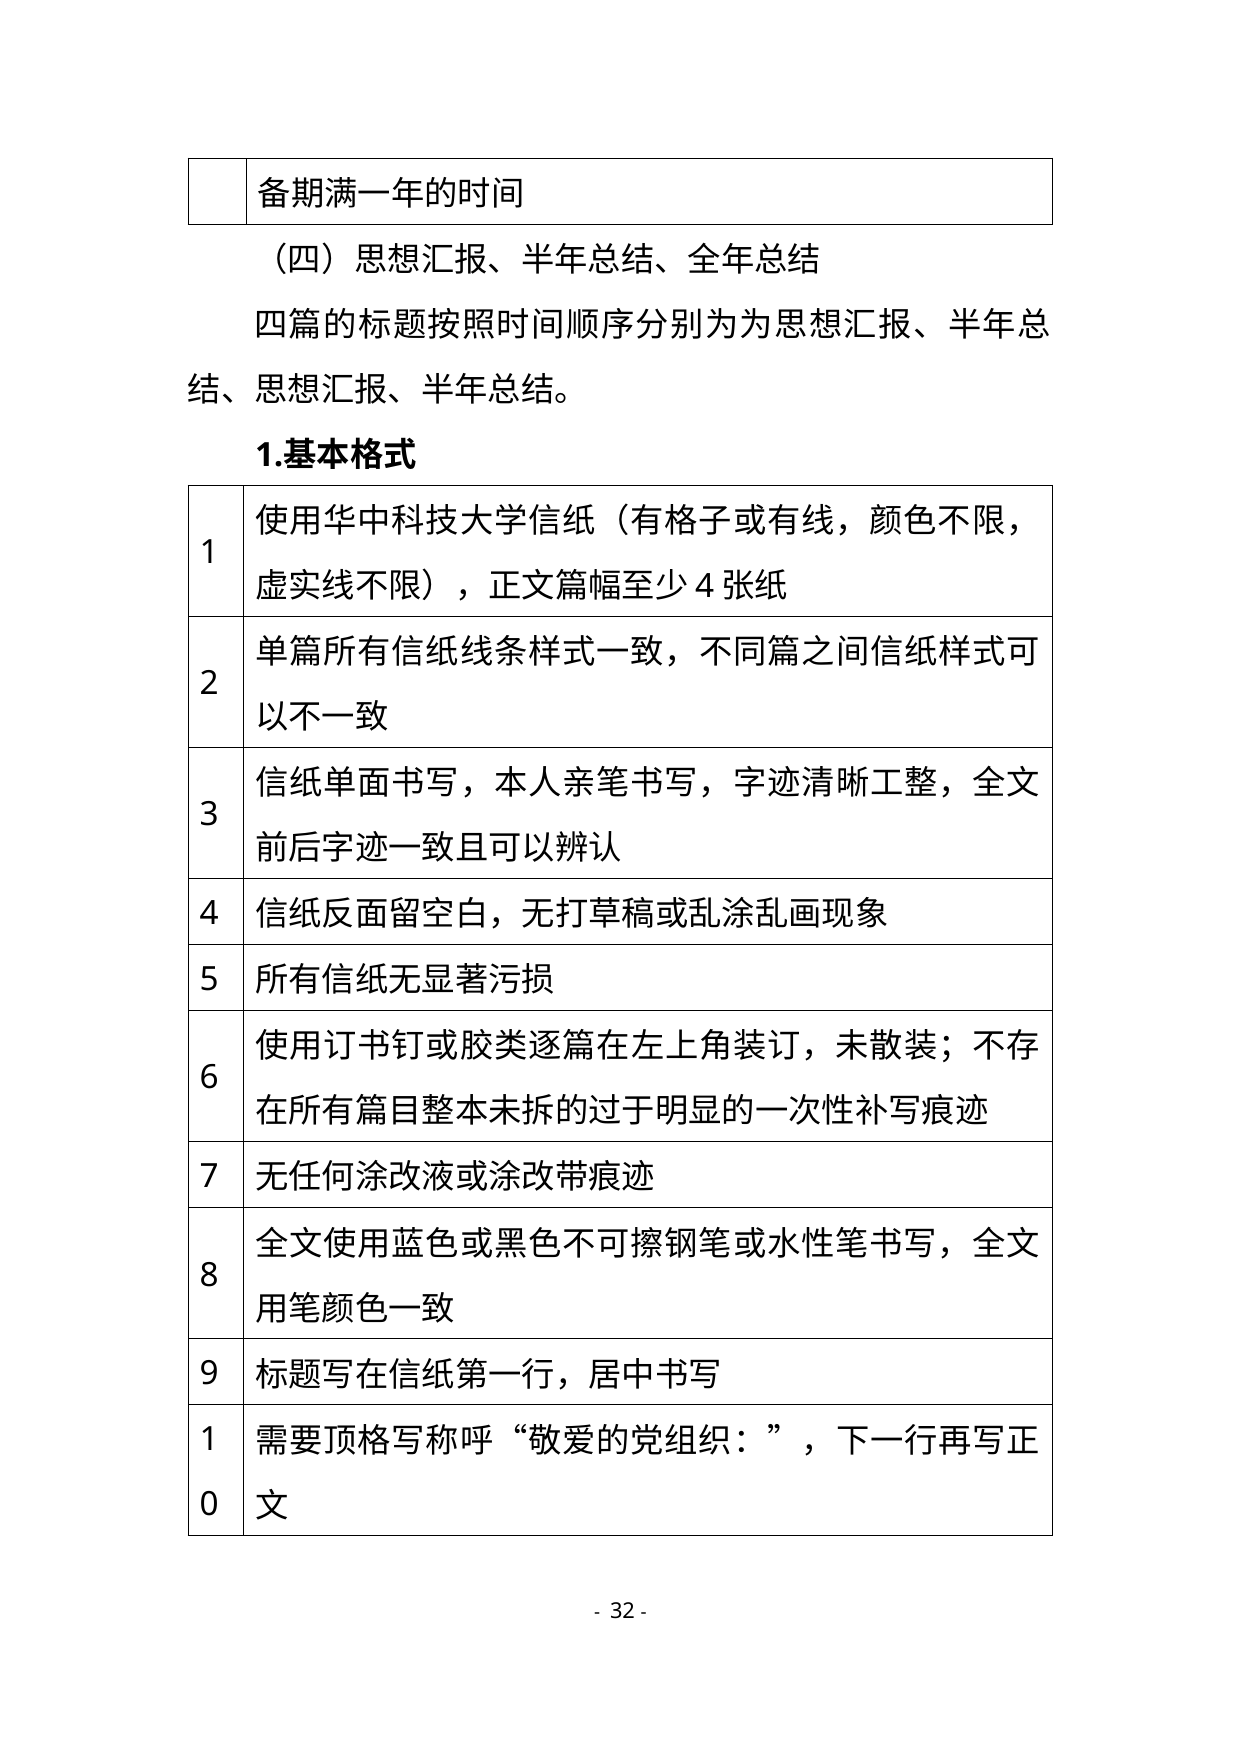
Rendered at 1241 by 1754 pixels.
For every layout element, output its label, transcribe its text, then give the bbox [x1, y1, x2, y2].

table_cell 信纸单面书写，本人亲笔书写，字迹清晰工整，全文前后字迹一致且可以辨认 [244, 748, 1052, 878]
text 1.基本格式 [187, 420, 1053, 485]
table_header 1 [189, 486, 243, 616]
table_cell 8 [189, 1208, 243, 1338]
text （四）思想汇报、半年总结、全年总结 [187, 225, 1053, 290]
table_cell 5 [189, 945, 243, 1010]
table_cell 8 [189, 159, 246, 224]
table_cell 全文使用蓝色或黑色不可擦钢笔或水性笔书写，全文用笔颜色一致 [244, 1208, 1052, 1338]
table_cell 需要顶格写称呼“敬爱的党组织：”，下一行再写正文 [244, 1405, 1052, 1535]
table_cell 信纸反面留空白，无打草稿或乱涂乱画现象 [244, 879, 1052, 944]
table_cell 3 [189, 748, 243, 878]
table_cell 9 [189, 1339, 243, 1404]
table_cell 无任何涂改液或涂改带痕迹 [244, 1142, 1052, 1207]
table_cell 10 [189, 1405, 243, 1535]
table_cell 2 [189, 617, 243, 747]
table_cell 使用订书钉或胶类逐篇在左上角装订，未散装；不存在所有篇目整本未拆的过于明显的一次性补写痕迹 [244, 1011, 1052, 1141]
text 四篇的标题按照时间顺序分别为为思想汇报、半年总结、思想汇报、半年总结。 [187, 290, 1053, 420]
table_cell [247, 159, 1052, 224]
table_cell 4 [189, 879, 243, 944]
table_header 使用华中科技大学信纸（有格子或有线，颜色不限，虚实线不限），正文篇幅至少4张纸 [244, 486, 1052, 616]
table_cell 6 [189, 1011, 243, 1141]
table_cell 所有信纸无显著污损 [244, 945, 1052, 1010]
table_cell 7 [189, 1142, 243, 1207]
table_cell 单篇所有信纸线条样式一致，不同篇之间信纸样式可以不一致 [244, 617, 1052, 747]
table_cell 标题写在信纸第一行，居中书写 [244, 1339, 1052, 1404]
